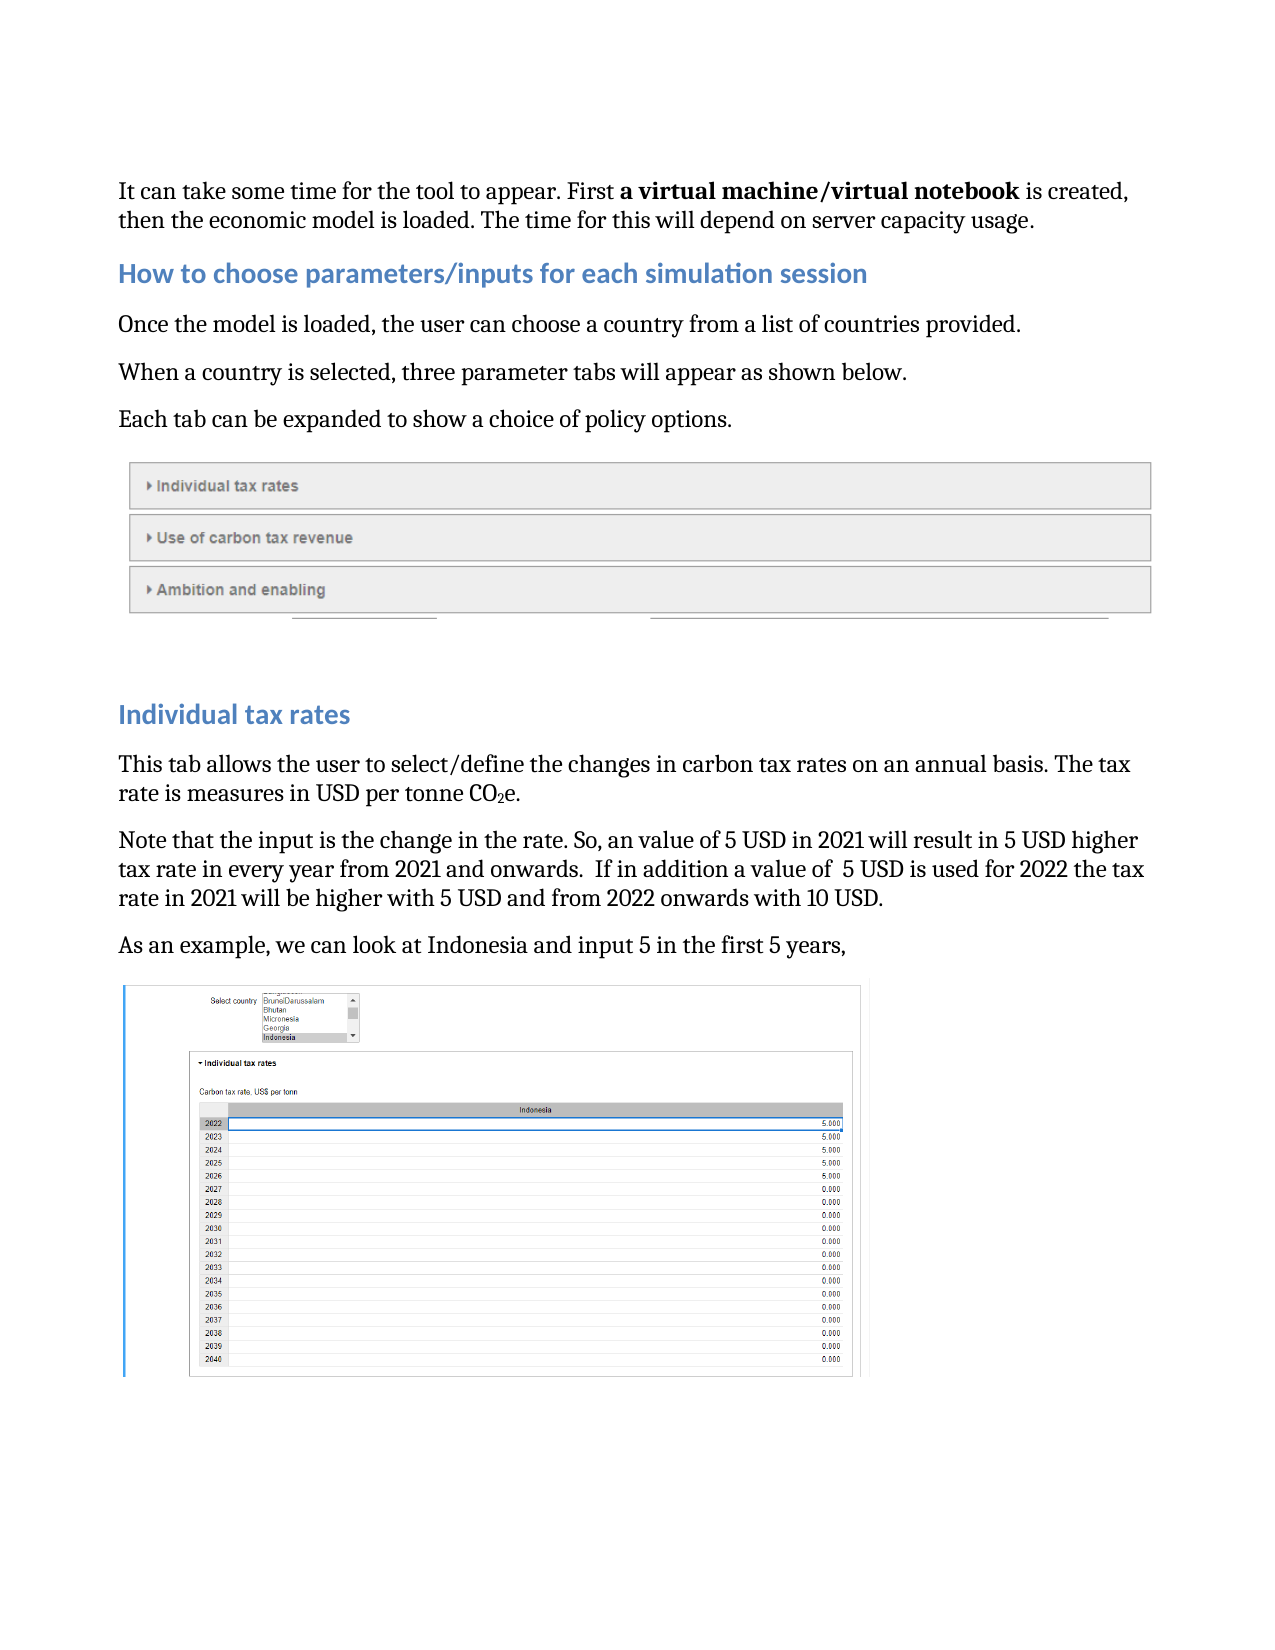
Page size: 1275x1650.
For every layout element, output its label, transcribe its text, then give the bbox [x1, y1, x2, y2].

text It can take some time for the tool to apear. First is created, then the model loaded. [118, 177, 1157, 235]
picture [118, 978, 870, 1377]
subtitle How to choose input simulation [118, 256, 1157, 291]
picture [118, 452, 1157, 619]
